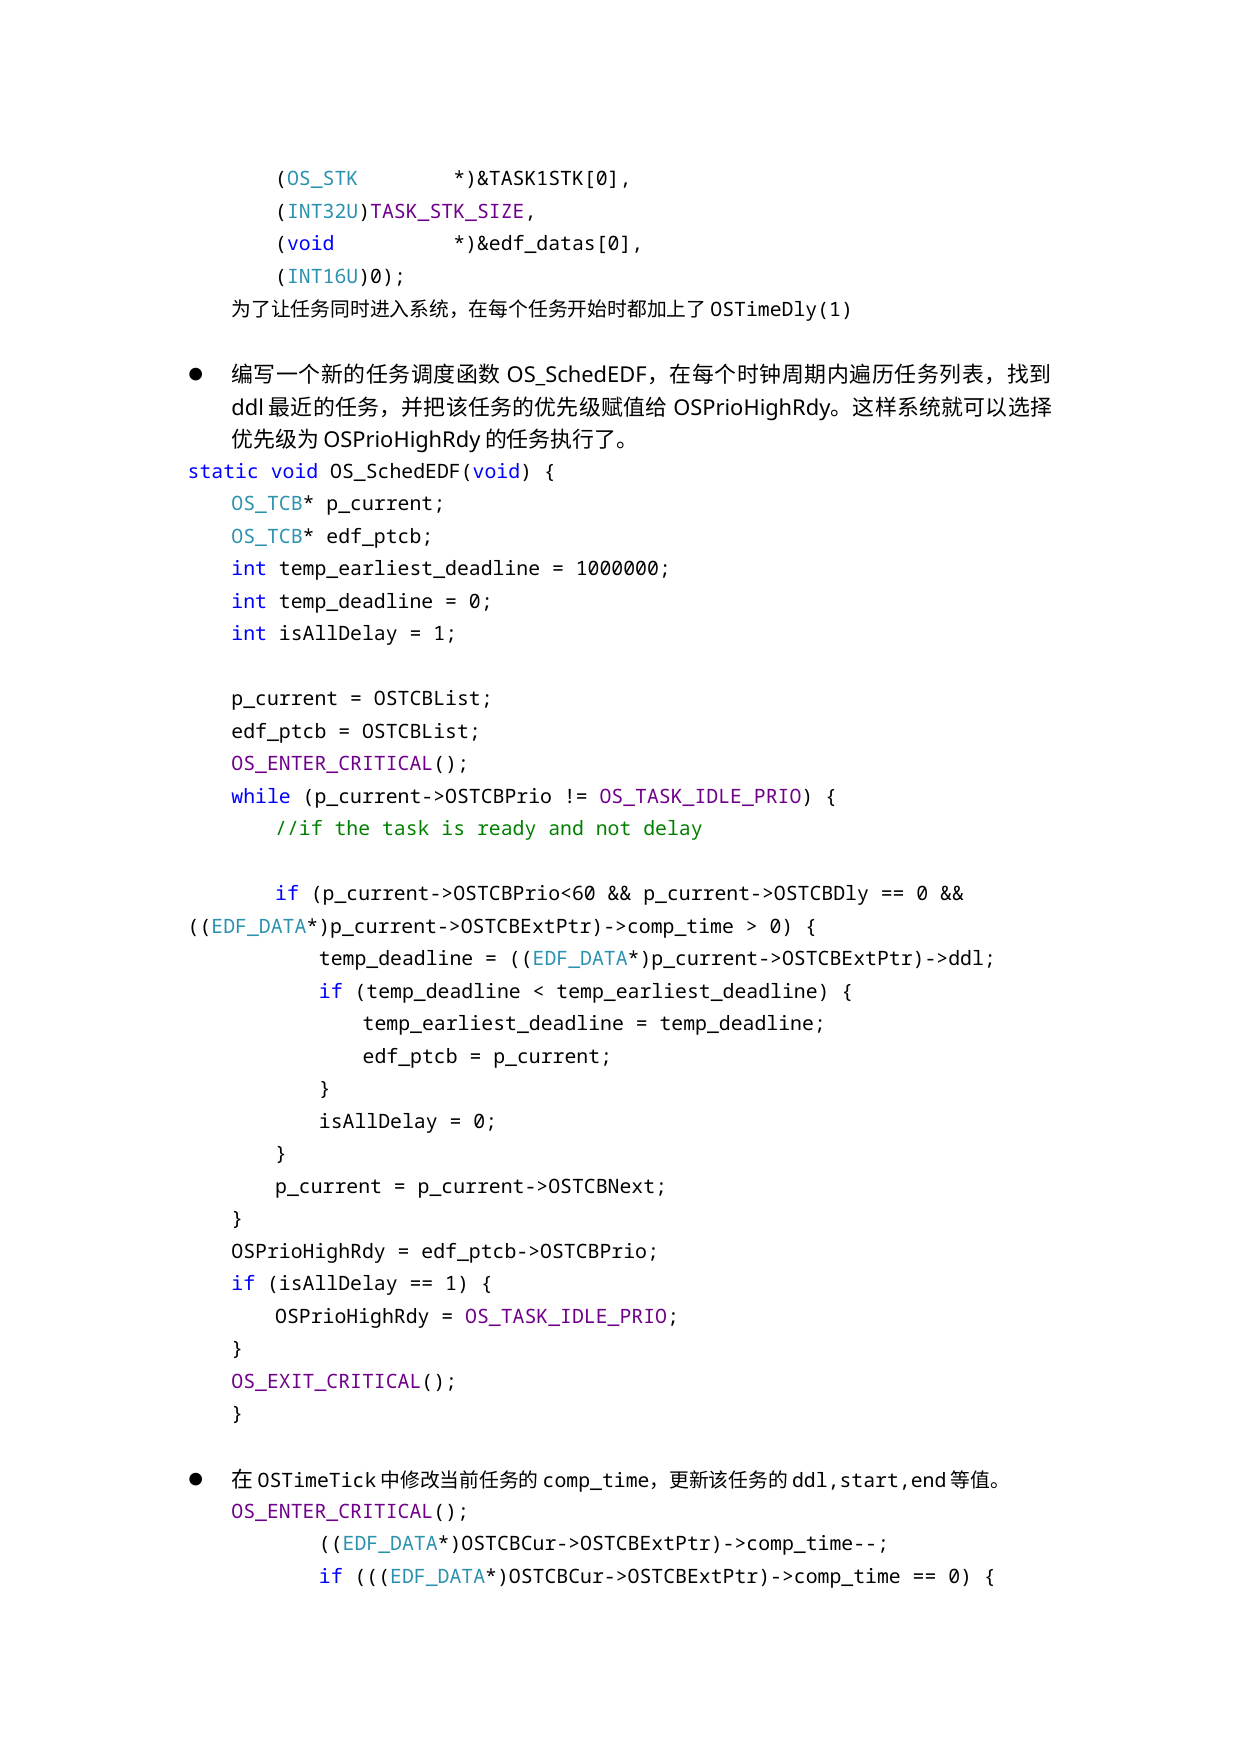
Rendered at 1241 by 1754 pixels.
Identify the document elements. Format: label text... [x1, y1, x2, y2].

list 编写一个新的任务调度函数OS_SchedEDF，在每个时钟周期内遍历任务列表，找到ddl最近的任务，并把该任务的优先级赋值给OSPrioHighRdy。这样系统就可以选择优先级为OSPrioHighRdy的任务执行了。 [187, 357, 1053, 454]
text while (p_current->OSTCBPrio != OS_TASK_IDLE_PRIO) { [187, 779, 1053, 812]
text if (p_current->OSTCBPrio<60 && p_current->OSTCBDly == 0 && ((EDF_DATA*)p_current->OSTCBExtPtr)->comp_time > 0) { [187, 877, 1053, 942]
text temp_deadline = ((EDF_DATA*)p_current->OSTCBExtPtr)->ddl; [187, 942, 1053, 974]
list 为了让任务同时进入系统，在每个任务开始时都加上了OSTimeDly(1) [231, 292, 1053, 324]
list if (((EDF_DATA*)OSTCBCur->OSTCBExtPtr)->comp_time == 0) { [231, 1559, 1053, 1592]
text int isAllDelay = 1; [187, 617, 1053, 649]
text } [187, 1072, 1053, 1104]
text OS_EXIT_CRITICAL(); [187, 1364, 1053, 1397]
text OS_ENTER_CRITICAL(); [187, 747, 1053, 779]
text edf_ptcb = OSTCBList; [187, 714, 1053, 747]
text OS_TCB* p_current; [187, 487, 1053, 519]
text isAllDelay = 0; [187, 1104, 1053, 1137]
text (void *)&edf_datas[0], [187, 227, 1053, 259]
text static void OS_SchedEDF(void) { [187, 454, 1053, 487]
list (INT16U)0); [231, 259, 1053, 292]
text edf_ptcb = p_current; [187, 1039, 1053, 1072]
text //if the task is ready and not delay [187, 812, 1053, 844]
text OSPrioHighRdy = edf_ptcb->OSTCBPrio; [187, 1234, 1053, 1267]
text (INT32U)TASK_STK_SIZE, [187, 194, 1053, 227]
text if (isAllDelay == 1) { [187, 1267, 1053, 1299]
text OSPrioHighRdy = OS_TASK_IDLE_PRIO; [187, 1299, 1053, 1332]
list 在OSTimeTick中修改当前任务的comp_time，更新该任务的ddl,start,end等值。 [187, 1462, 1053, 1494]
text (OS_STK *)&TASK1STK[0], [187, 162, 1053, 194]
text } [187, 1332, 1053, 1364]
text p_current = OSTCBList; [187, 682, 1053, 714]
text if (temp_deadline < temp_earliest_deadline) { [187, 974, 1053, 1007]
text OS_TCB* edf_ptcb; [187, 519, 1053, 552]
list OS_ENTER_CRITICAL(); [231, 1494, 1053, 1527]
text temp_earliest_deadline = temp_deadline; [187, 1007, 1053, 1039]
text } [187, 1202, 1053, 1234]
list ((EDF_DATA*)OSTCBCur->OSTCBExtPtr)->comp_time--; [231, 1527, 1053, 1559]
text int temp_earliest_deadline = 1000000; [187, 552, 1053, 584]
text p_current = p_current->OSTCBNext; [187, 1169, 1053, 1202]
text int temp_deadline = 0; [187, 584, 1053, 617]
list } [231, 1397, 1053, 1429]
text } [187, 1137, 1053, 1169]
